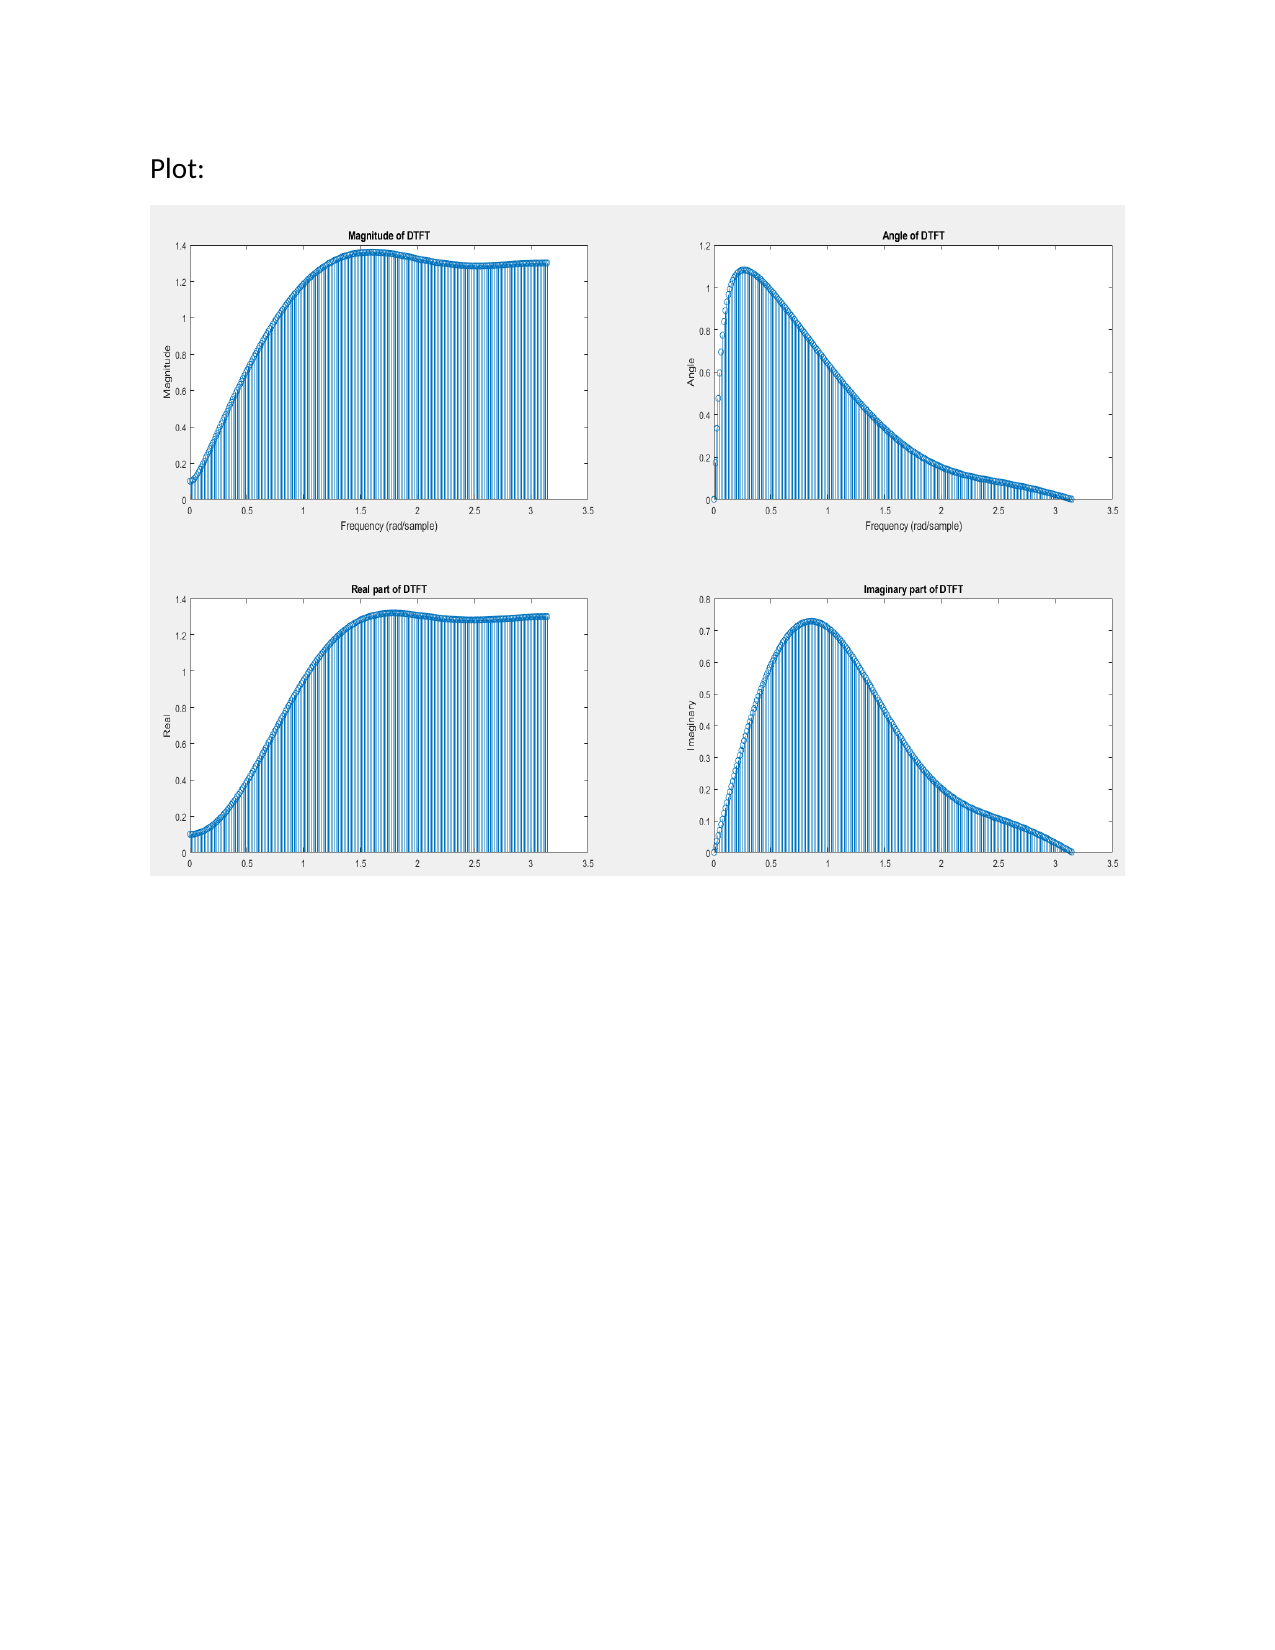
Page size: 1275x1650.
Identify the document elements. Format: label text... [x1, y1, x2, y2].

picture [150, 205, 1125, 876]
text Plot: [150, 150, 1125, 186]
